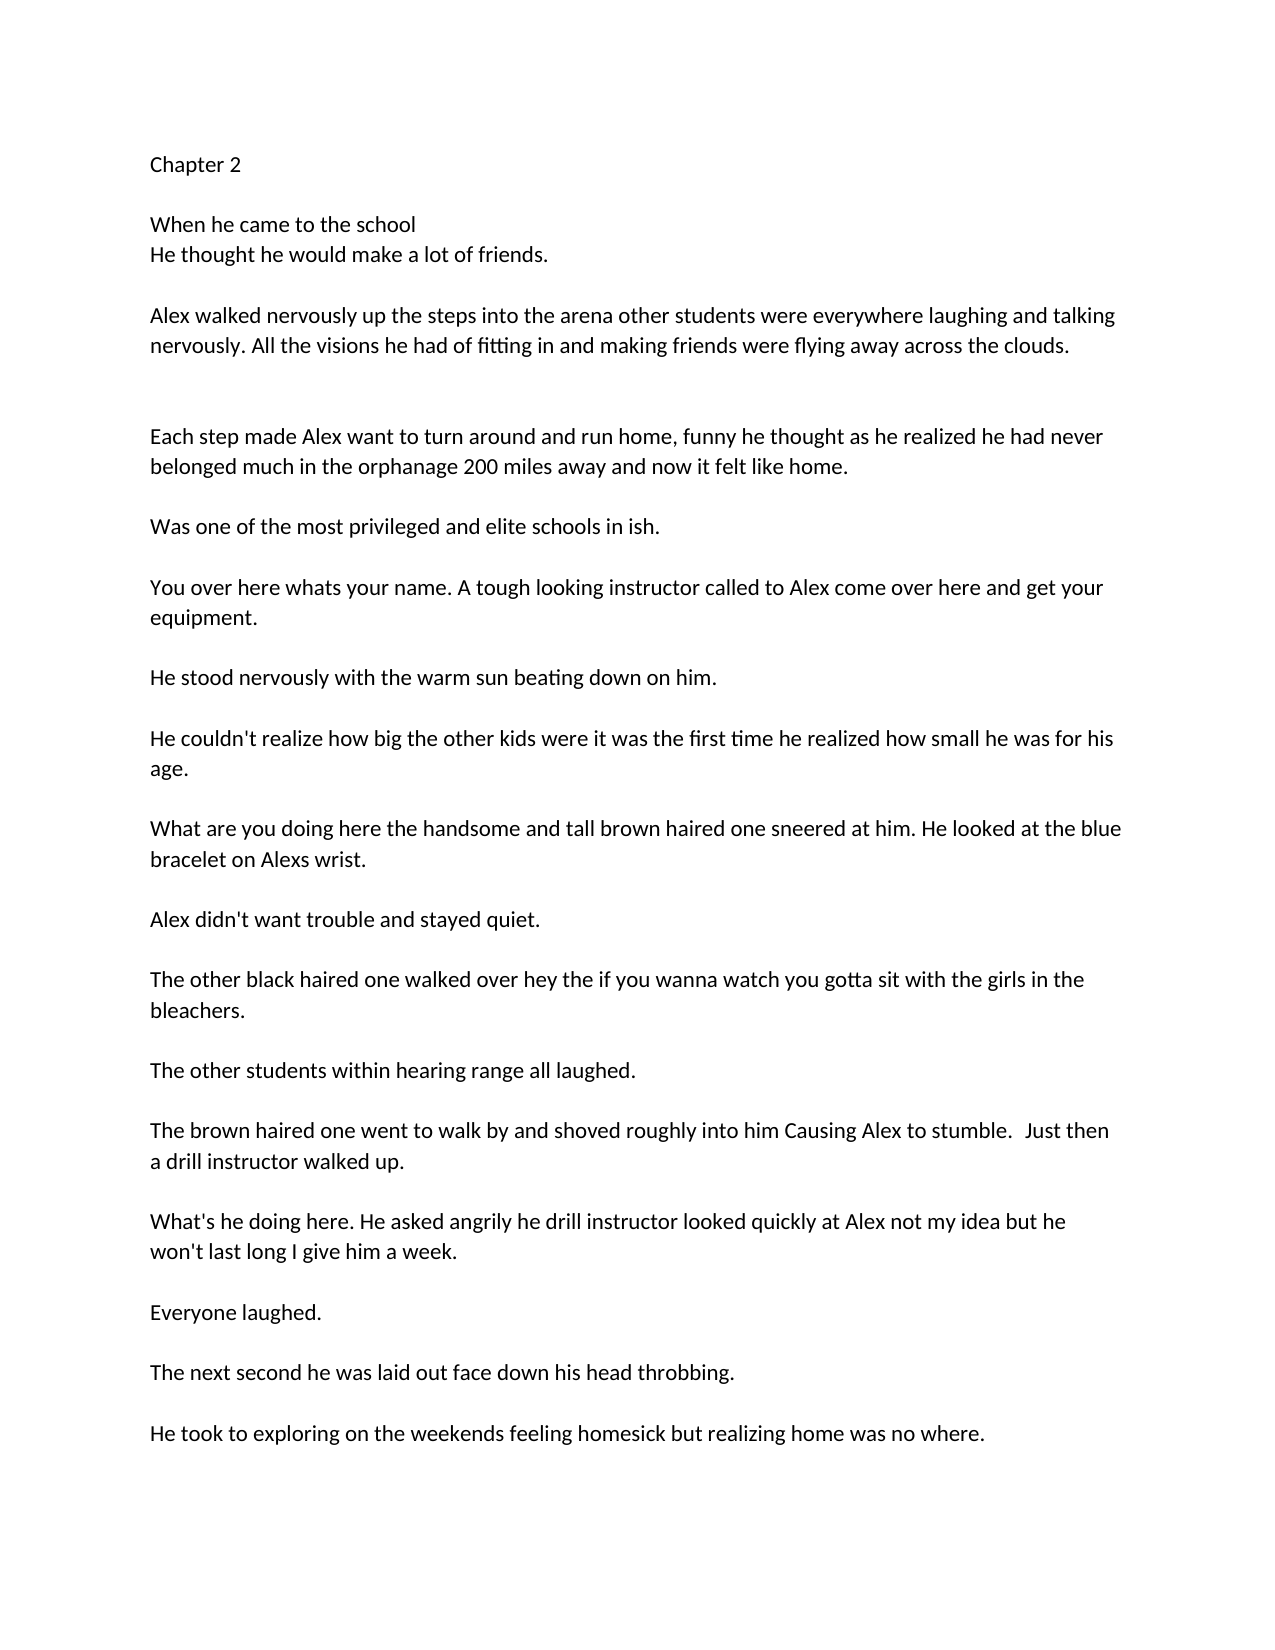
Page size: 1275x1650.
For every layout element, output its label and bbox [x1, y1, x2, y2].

text [150, 150, 1125, 1477]
